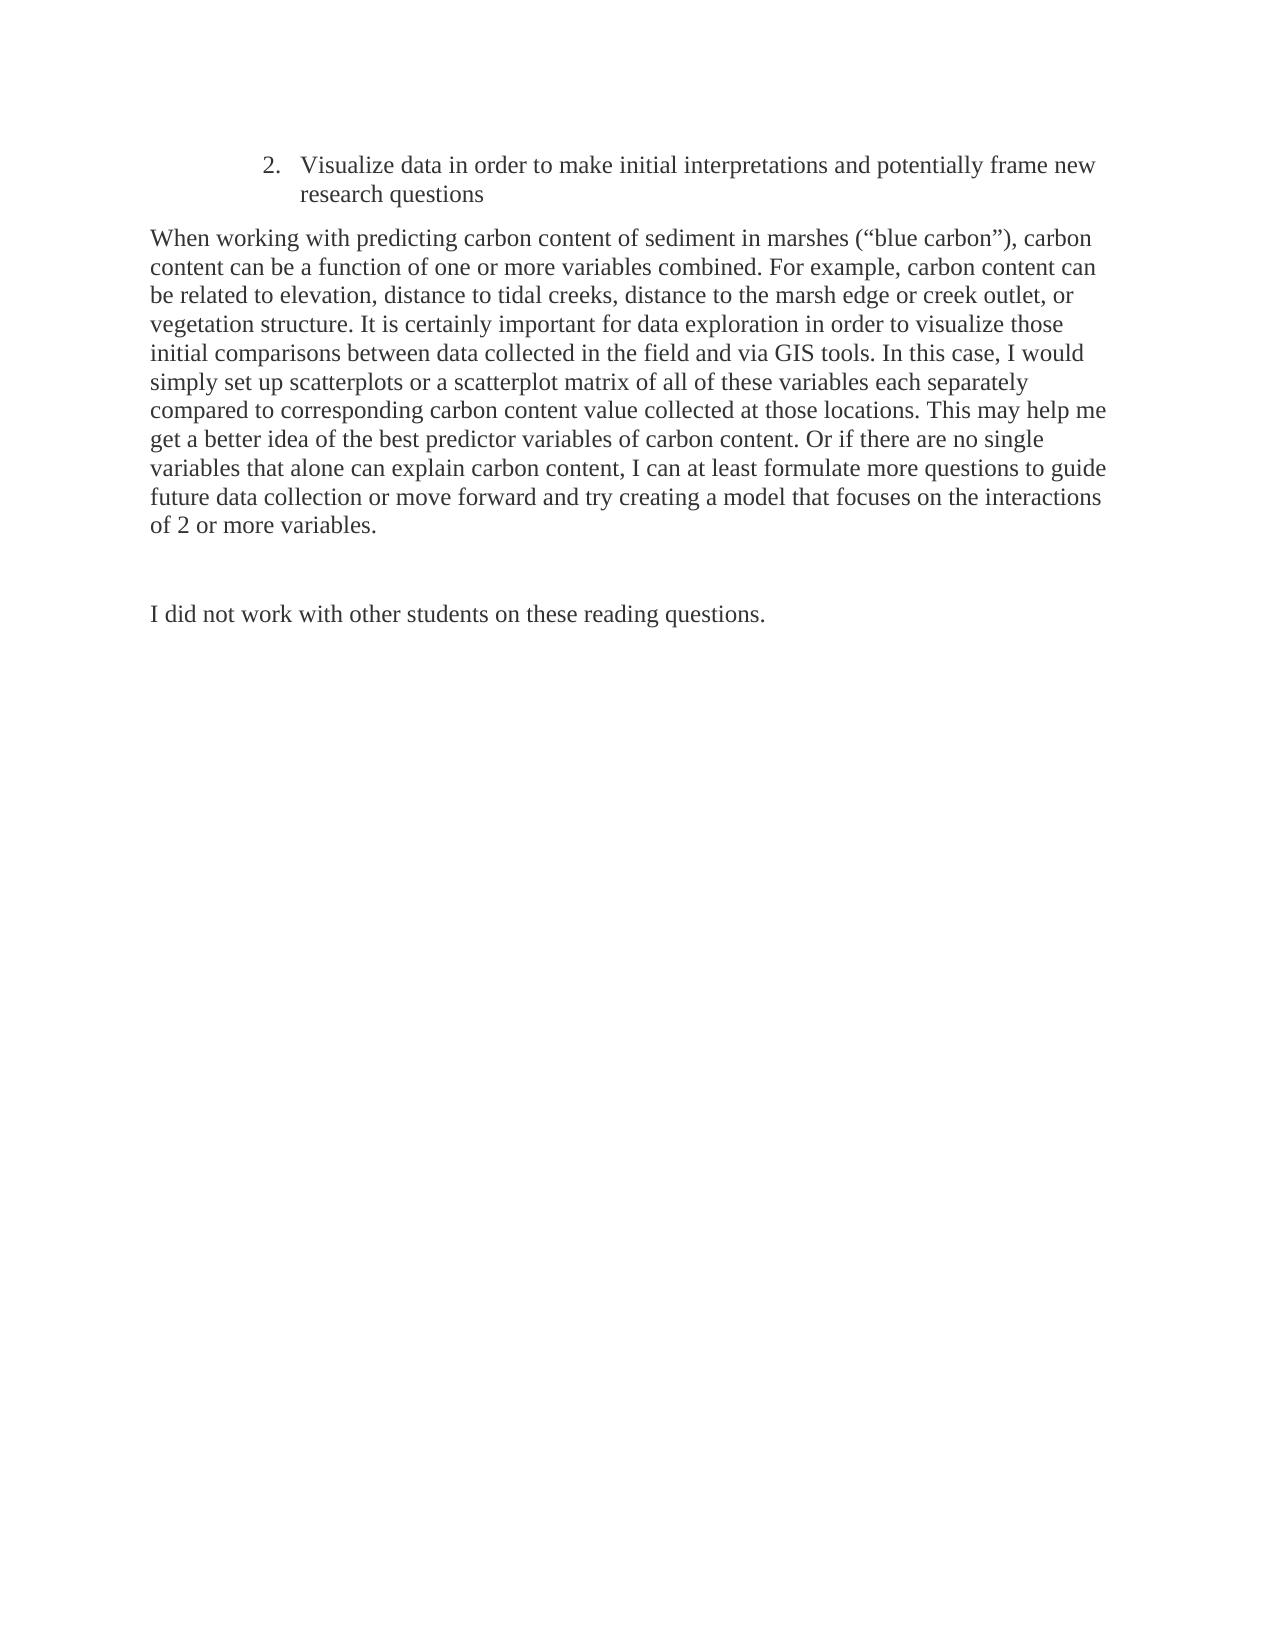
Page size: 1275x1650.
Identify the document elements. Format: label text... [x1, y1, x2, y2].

text I did not work with other students on these reading questions. [150, 599, 1125, 628]
text When working with predicting carbon content of sediment in marshes (“blue carbon”), carbon content can be a function of one or more variables combined. For example, carbon content can be related to elevation, distance to tidal creeks, distance to the marsh edge or creek outlet, or vegetation structure. It is certainly important for data exploration in order to visualize those initial comparisons between data collected in the field and via GIS tools. In this case, I would simply set up scatterplots or a scatterplot matrix of all of these variables each separately compared to corresponding carbon content value collected at those locations. This may help me get a better idea of the best predictor variables of carbon content. Or if there are no single variables that alone can explain carbon content, I can at least formulate more questions to guide future data collection or move forward and try creating a model that focuses on the interactions of 2 or more variables. [150, 223, 1125, 539]
list Visualize data in order to make initial interpretations and potentially frame new research questions [262, 150, 1125, 207]
